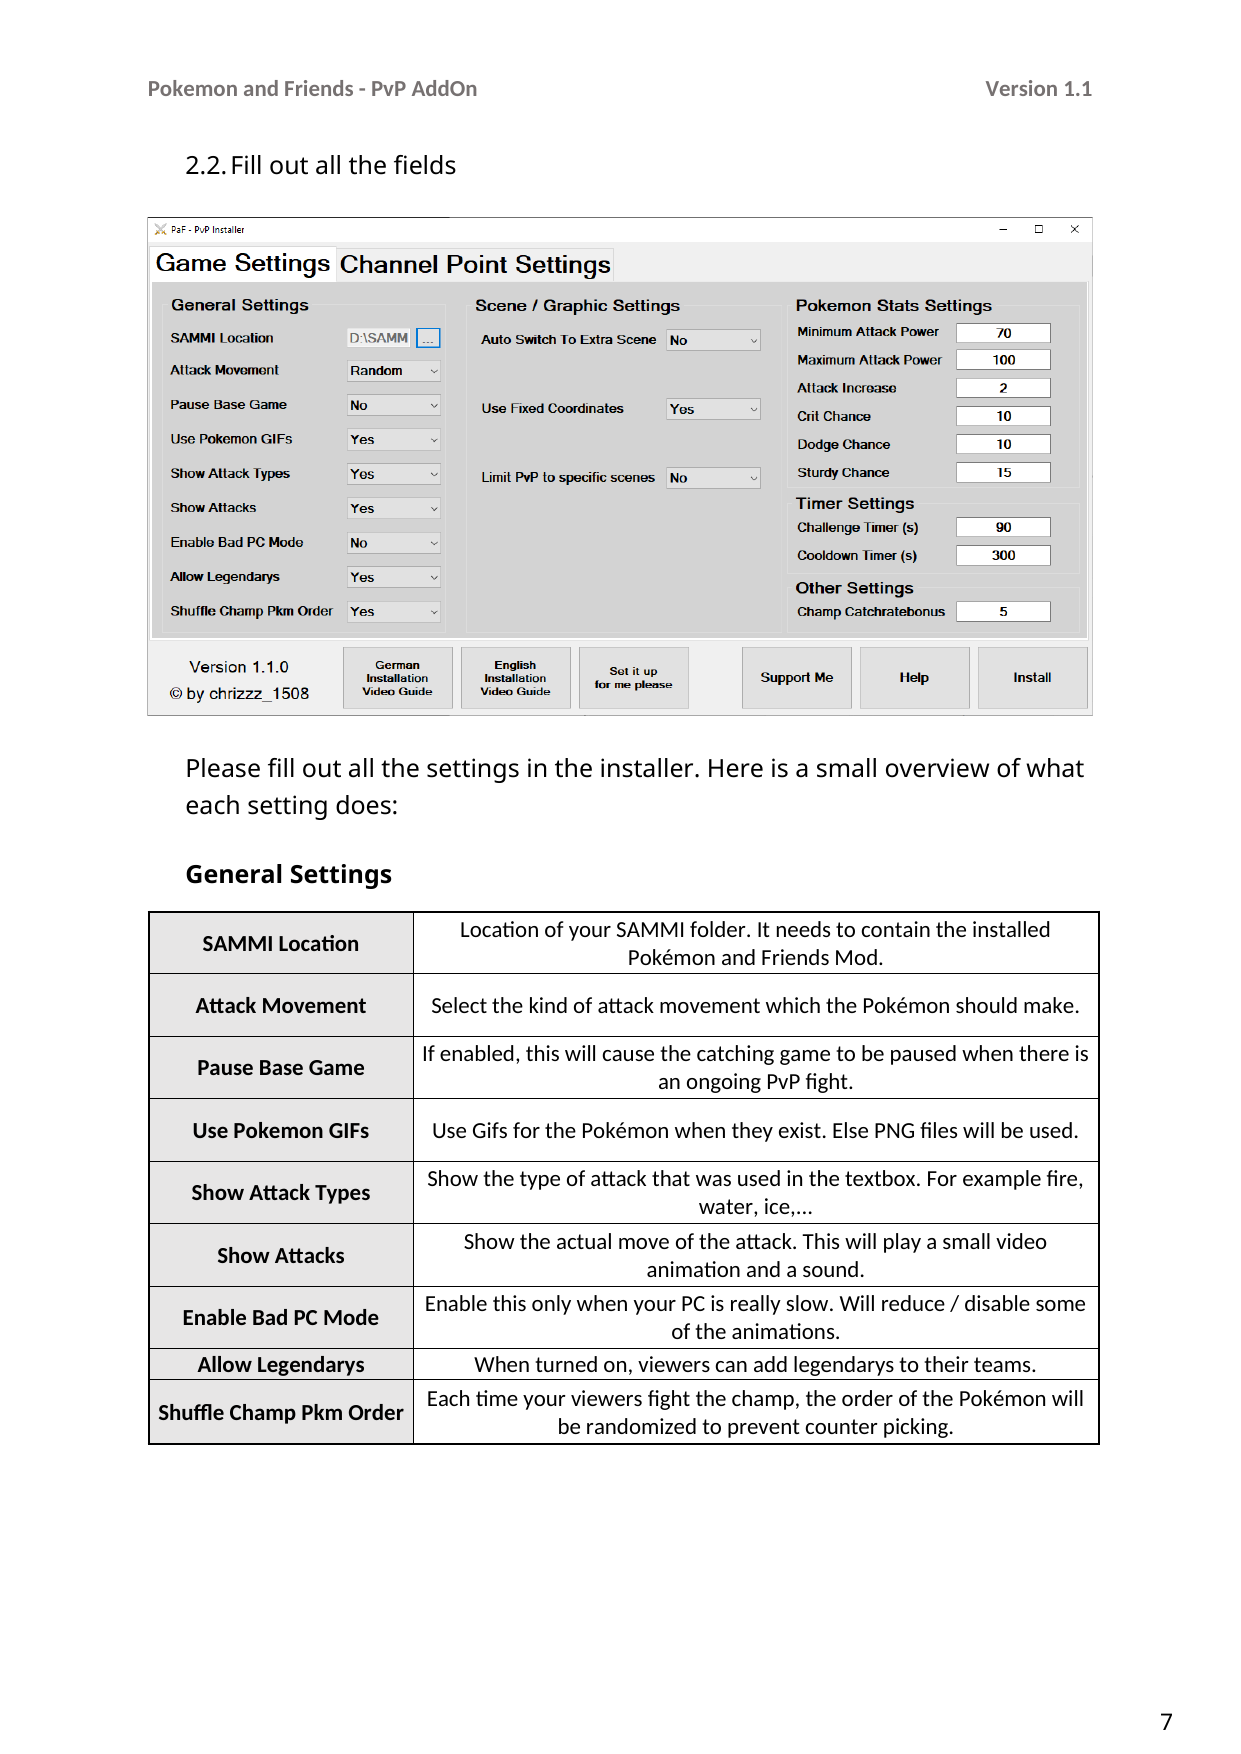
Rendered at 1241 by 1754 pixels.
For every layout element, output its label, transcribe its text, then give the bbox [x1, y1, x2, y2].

table_cell Show Attacks [150, 1224, 413, 1286]
table_cell When turned on, viewers can add legendarys to their teams. [414, 1349, 1098, 1379]
table_header SAMMI Location [150, 913, 413, 973]
picture [147, 217, 1093, 716]
table_cell Enable Bad PC Mode [150, 1287, 413, 1348]
table_cell Pause Base Game [150, 1037, 413, 1098]
table_cell Allow Legendarys [150, 1349, 413, 1379]
table_cell Show the type of attack that was used in the textbox. For example fire, water, ice,... [414, 1162, 1098, 1223]
table_cell Show the actual move of the attack. This will play a small video animation and a sound. [414, 1224, 1098, 1286]
list Fill out all the fields [185, 148, 1093, 182]
table_cell Attack Movement [150, 974, 413, 1036]
table_cell Use Pokemon GIFs [150, 1099, 413, 1161]
table_cell Enable this only when your PC is really slow. Will reduce / disable some of the animations. [414, 1287, 1098, 1348]
table_cell Select the kind of attack movement which the Pokémon should make. [414, 974, 1098, 1036]
table_header Location of your SAMMI folder. It needs to contain the installed Pokémon and Friends Mod. [414, 913, 1098, 973]
list General Settings [185, 857, 1093, 891]
table_cell If enabled, this will cause the catching game to be paused when there is an ongoing PvP fight. [414, 1037, 1098, 1098]
list Please fill out all the settings in the installer. Here is a small overview of what each setting does: [185, 751, 1093, 821]
table_cell Shuffle Champ Pkm Order [150, 1380, 413, 1443]
table_cell Each time your viewers fight the champ, the order of the Pokémon will be randomized to prevent counter picking. [414, 1380, 1098, 1443]
table_cell Use Gifs for the Pokémon when they exist. Else PNG files will be used. [414, 1099, 1098, 1161]
table_cell Show Attack Types [150, 1162, 413, 1223]
